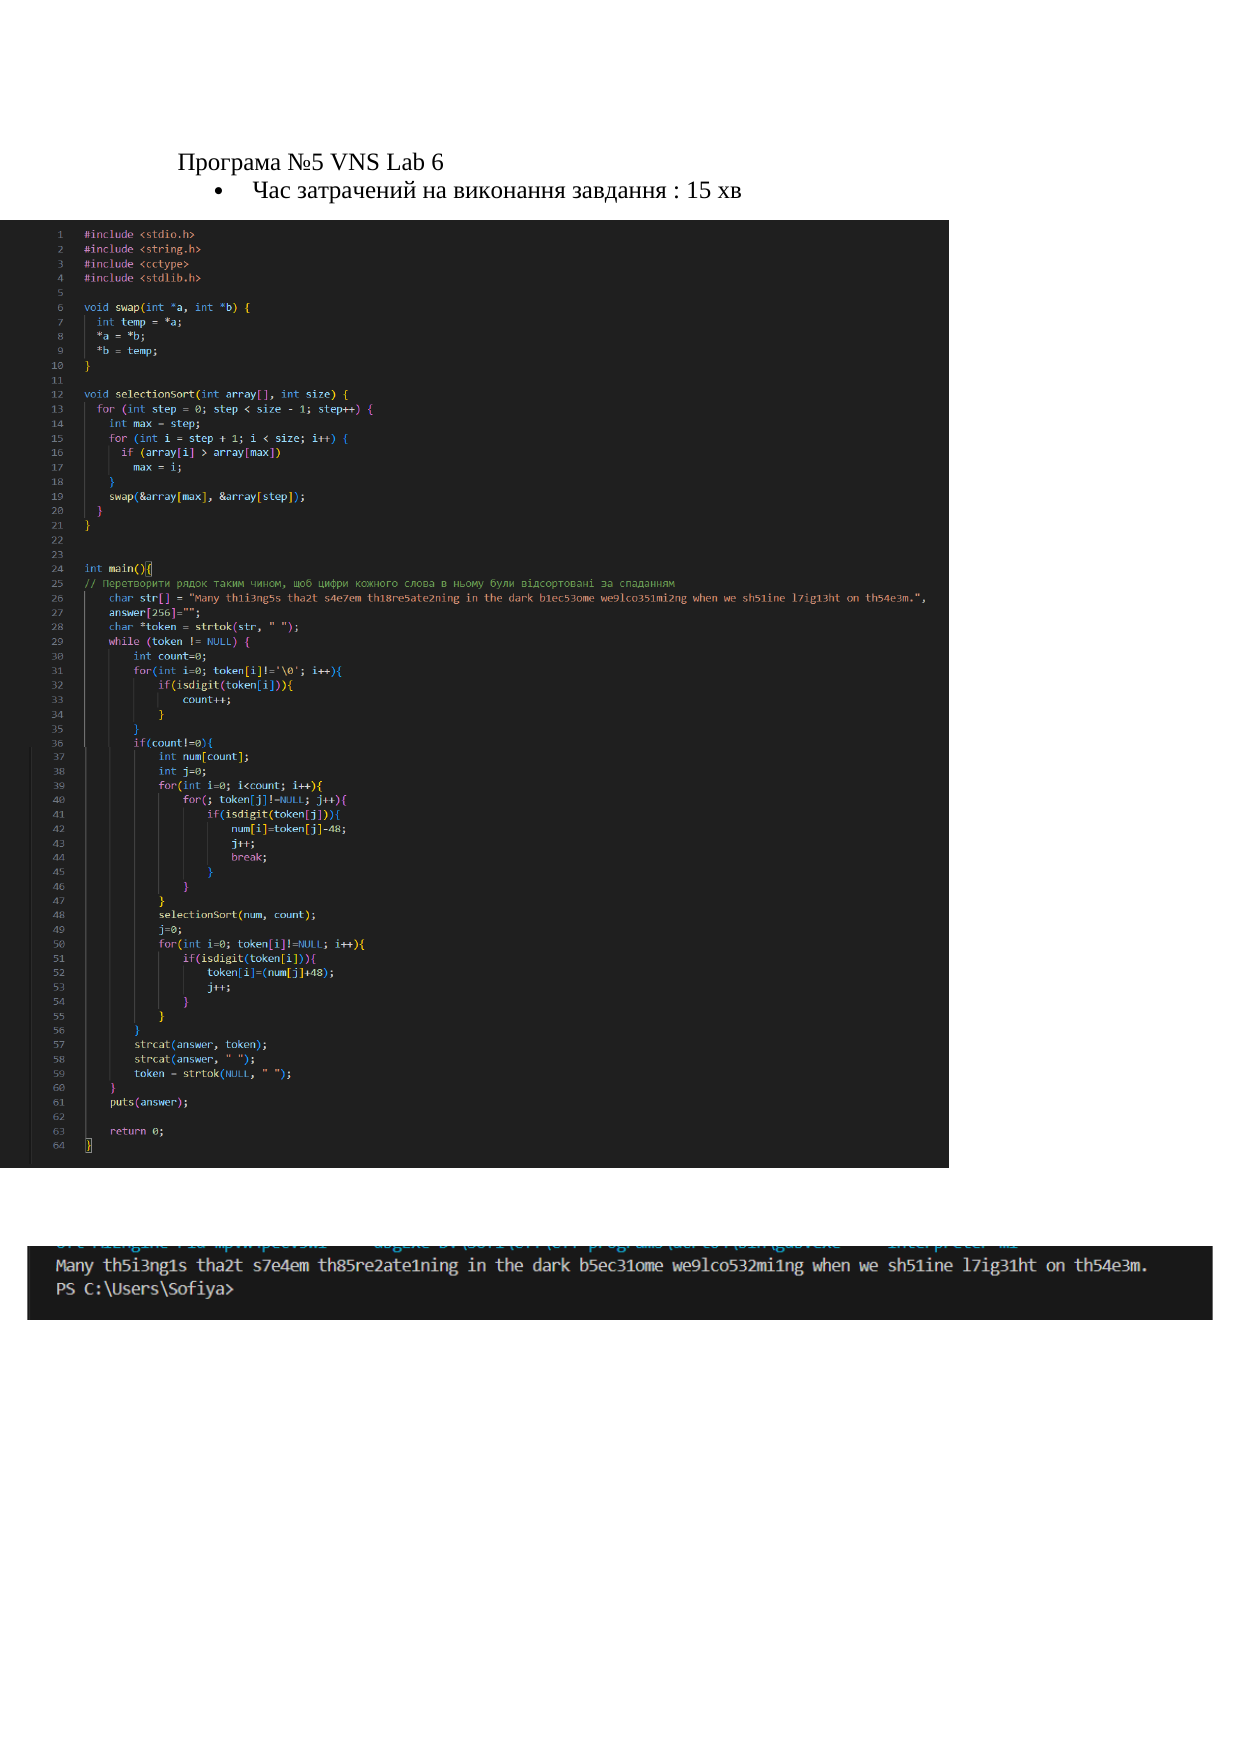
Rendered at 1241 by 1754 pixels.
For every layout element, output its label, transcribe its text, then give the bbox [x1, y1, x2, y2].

picture [27, 1246, 1213, 1320]
text Програма №5 VNS Lab 6 [177, 147, 1152, 176]
picture [0, 220, 949, 1168]
list Час затрачений на виконання завдання : 15 хв [215, 176, 1152, 204]
